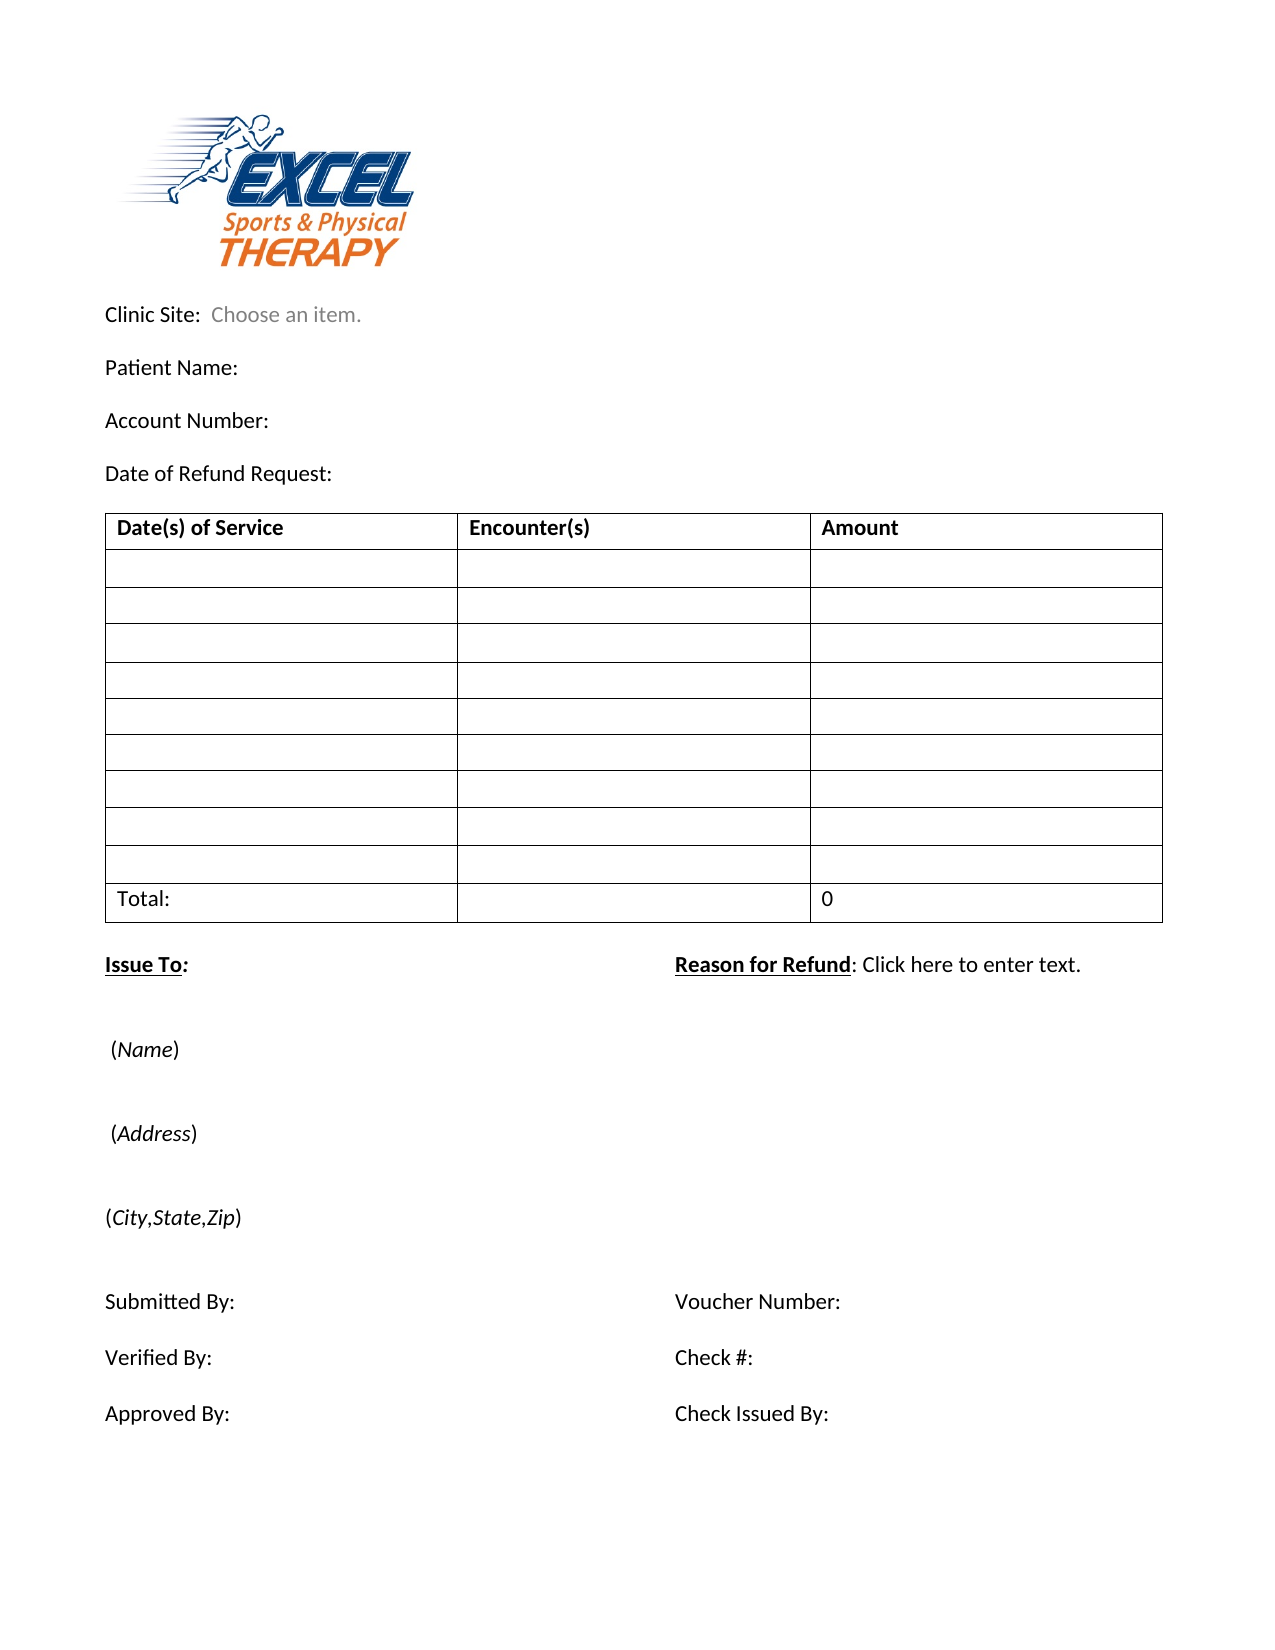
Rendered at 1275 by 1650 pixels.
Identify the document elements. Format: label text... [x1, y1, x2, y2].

table_cell [458, 735, 810, 770]
text (Address) [105, 1119, 600, 1147]
table_cell [811, 588, 1162, 623]
text Check Issued By: [675, 1399, 1170, 1427]
text Approved By: [105, 1399, 600, 1427]
text Verified By: [105, 1343, 600, 1371]
table_cell [106, 550, 457, 587]
table_cell [106, 588, 457, 623]
table_cell [811, 735, 1162, 770]
table_cell [811, 846, 1162, 883]
table_cell [811, 771, 1162, 807]
table_cell [106, 663, 457, 698]
table_cell [106, 624, 457, 662]
text Submitted By: [105, 1287, 600, 1315]
text Date of Refund Request: [105, 459, 1170, 487]
text (City,State,Zip) [105, 1203, 600, 1231]
table_cell [458, 808, 810, 845]
table_header Encounter(s) [458, 514, 810, 549]
table_cell [106, 699, 457, 734]
table_cell [106, 771, 457, 807]
table_cell [458, 699, 810, 734]
table_cell [811, 699, 1162, 734]
text Account Number: [105, 406, 1170, 434]
table_cell [458, 550, 810, 587]
table_cell [811, 808, 1162, 845]
table_header Amount [811, 514, 1162, 549]
table_cell [458, 624, 810, 662]
table_cell [106, 846, 457, 883]
table_cell $ 0.00 [811, 884, 1162, 922]
text (Name) [105, 1035, 600, 1063]
table_cell [458, 588, 810, 623]
table_header Date(s) of Service [106, 514, 457, 549]
table_cell [811, 663, 1162, 698]
text Voucher Number: [675, 1287, 1170, 1315]
text Check #: [675, 1343, 1170, 1371]
picture [105, 105, 423, 276]
table_cell [458, 884, 810, 922]
table_cell [106, 735, 457, 770]
text Patient Name: [105, 353, 1170, 381]
table_cell Total: [106, 884, 457, 922]
text Issue To: [105, 951, 600, 979]
text Reason for Refund: [675, 951, 1170, 979]
table_cell [458, 846, 810, 883]
text Clinic Site: [105, 300, 1170, 328]
table_cell [458, 771, 810, 807]
table_cell [458, 663, 810, 698]
table_cell [811, 550, 1162, 587]
table_cell [106, 808, 457, 845]
table_cell [811, 624, 1162, 662]
